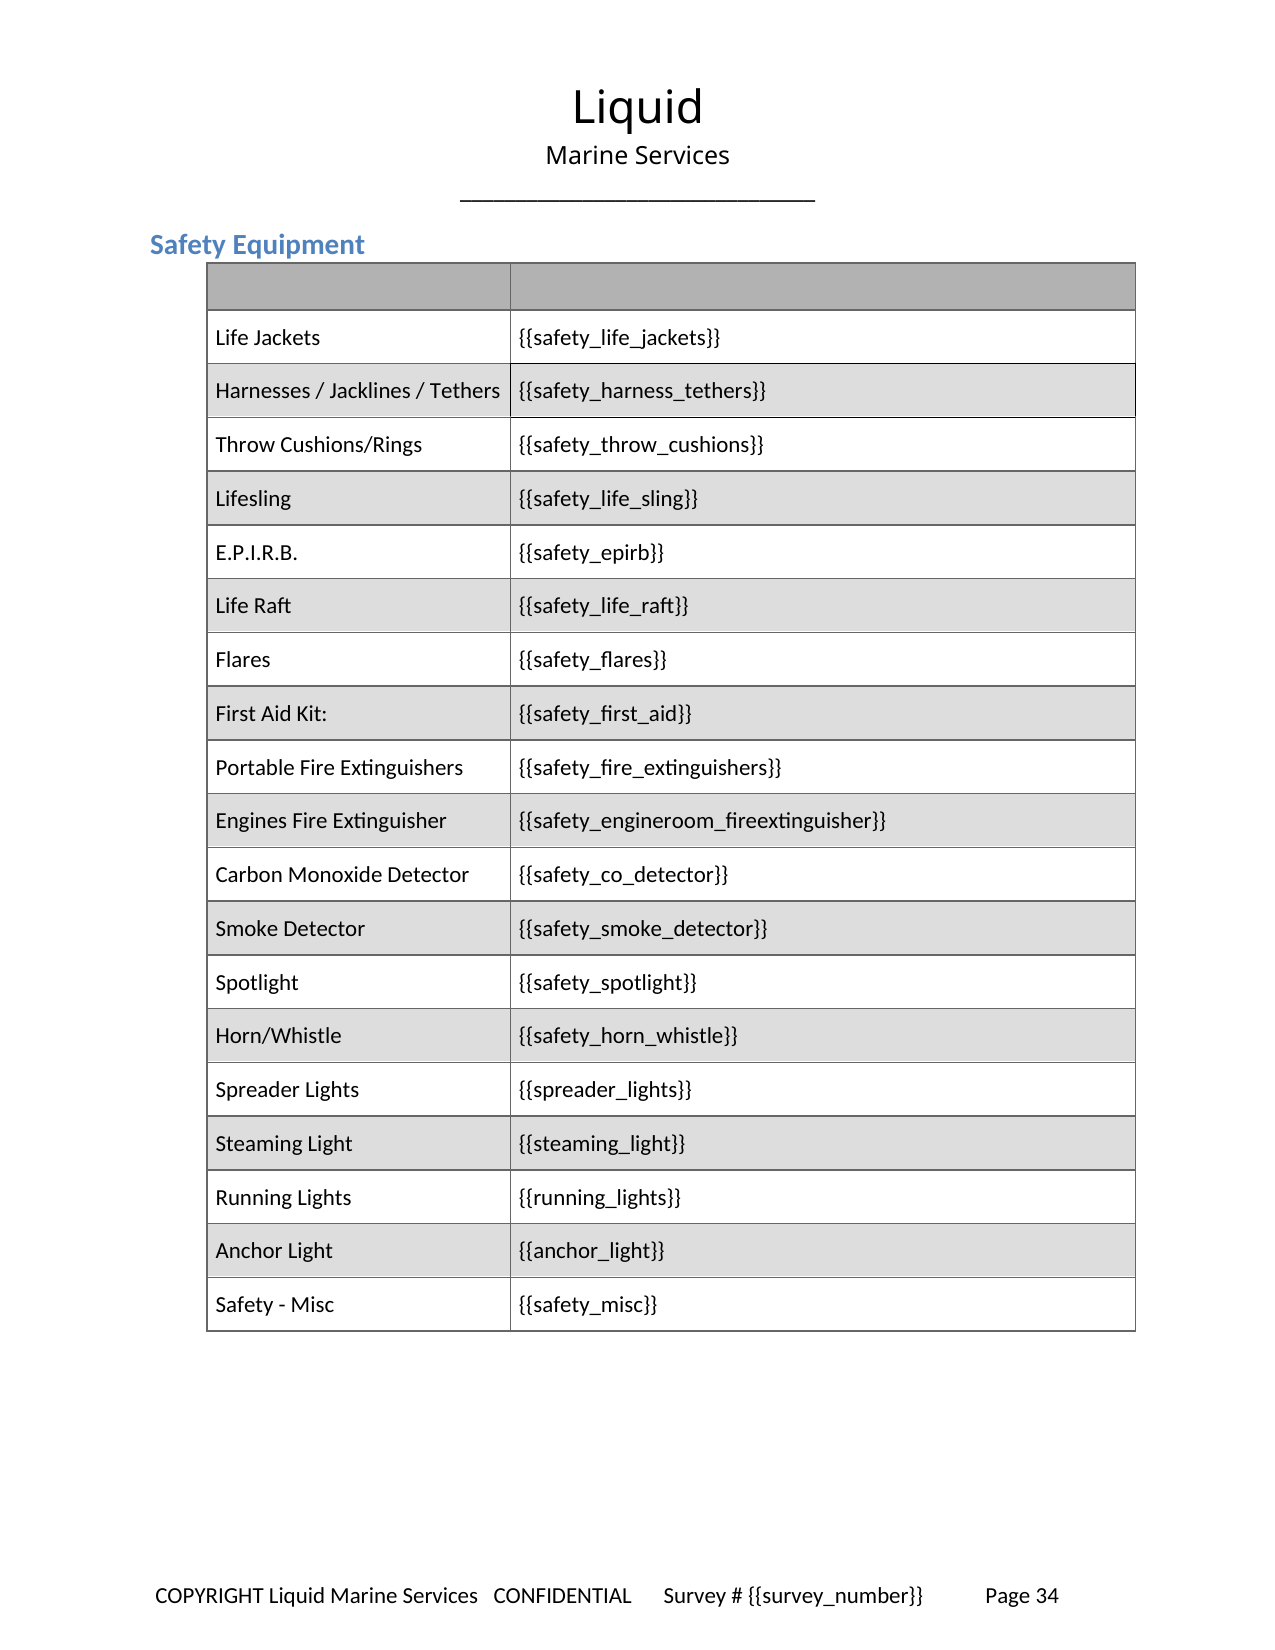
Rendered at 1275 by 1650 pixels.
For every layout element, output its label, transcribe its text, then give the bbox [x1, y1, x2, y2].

table_cell Spotlight [208, 956, 510, 1008]
table_cell Running Lights [208, 1171, 510, 1223]
table_header [208, 264, 510, 309]
table_cell First Aid Kit: [208, 687, 510, 739]
table_cell Engines Fire Extinguisher [208, 794, 510, 846]
table_cell {{anchor_light}} [511, 1224, 1135, 1276]
table_cell {{safety_life_sling}} [511, 472, 1135, 524]
table_cell {{safety_engineroom_fireextinguisher}} [511, 794, 1135, 846]
table_cell Spreader Lights [208, 1063, 510, 1115]
table_cell {{safety_epirb}} [511, 526, 1135, 578]
table_cell E.P.I.R.B. [208, 526, 510, 578]
table_cell {{safety_flares}} [511, 633, 1135, 685]
table_cell {{safety_first_aid}} [511, 687, 1135, 739]
table_cell Smoke Detector [208, 902, 510, 954]
table_cell {{safety_throw_cushions}} [511, 418, 1135, 470]
table_cell Throw Cushions/Rings [208, 418, 510, 470]
table_cell {{safety_life_jackets}} [511, 311, 1135, 363]
table_cell {{safety_smoke_detector}} [511, 902, 1135, 954]
table_cell {{safety_spotlight}} [511, 956, 1135, 1008]
table_cell {{safety_harness_tethers}} [511, 364, 1135, 416]
table_cell Safety - Misc [208, 1278, 510, 1330]
table_cell Steaming Light [208, 1117, 510, 1169]
table_cell {{safety_life_raft}} [511, 579, 1135, 631]
table_cell Flares [208, 633, 510, 685]
table_cell {{safety_horn_whistle}} [511, 1009, 1135, 1061]
table_cell Anchor Light [208, 1224, 510, 1276]
table_cell Harnesses / Jacklines / Tethers [208, 364, 510, 416]
subtitle Safety Equipment [150, 226, 1125, 262]
table_cell Life Raft [208, 579, 510, 631]
table_cell {{safety_misc}} [511, 1278, 1135, 1330]
table_cell Lifesling [208, 472, 510, 524]
table_cell {{safety_co_detector}} [511, 848, 1135, 900]
table_cell Horn/Whistle [208, 1009, 510, 1061]
table_header [511, 264, 1135, 309]
table_cell Life Jackets [208, 311, 510, 363]
table_cell {{steaming_light}} [511, 1117, 1135, 1169]
table_cell {{spreader_lights}} [511, 1063, 1135, 1115]
table_cell {{safety_fire_extinguishers}} [511, 741, 1135, 793]
table_cell Carbon Monoxide Detector [208, 848, 510, 900]
table_cell {{running_lights}} [511, 1171, 1135, 1223]
table_cell Portable Fire Extinguishers [208, 741, 510, 793]
